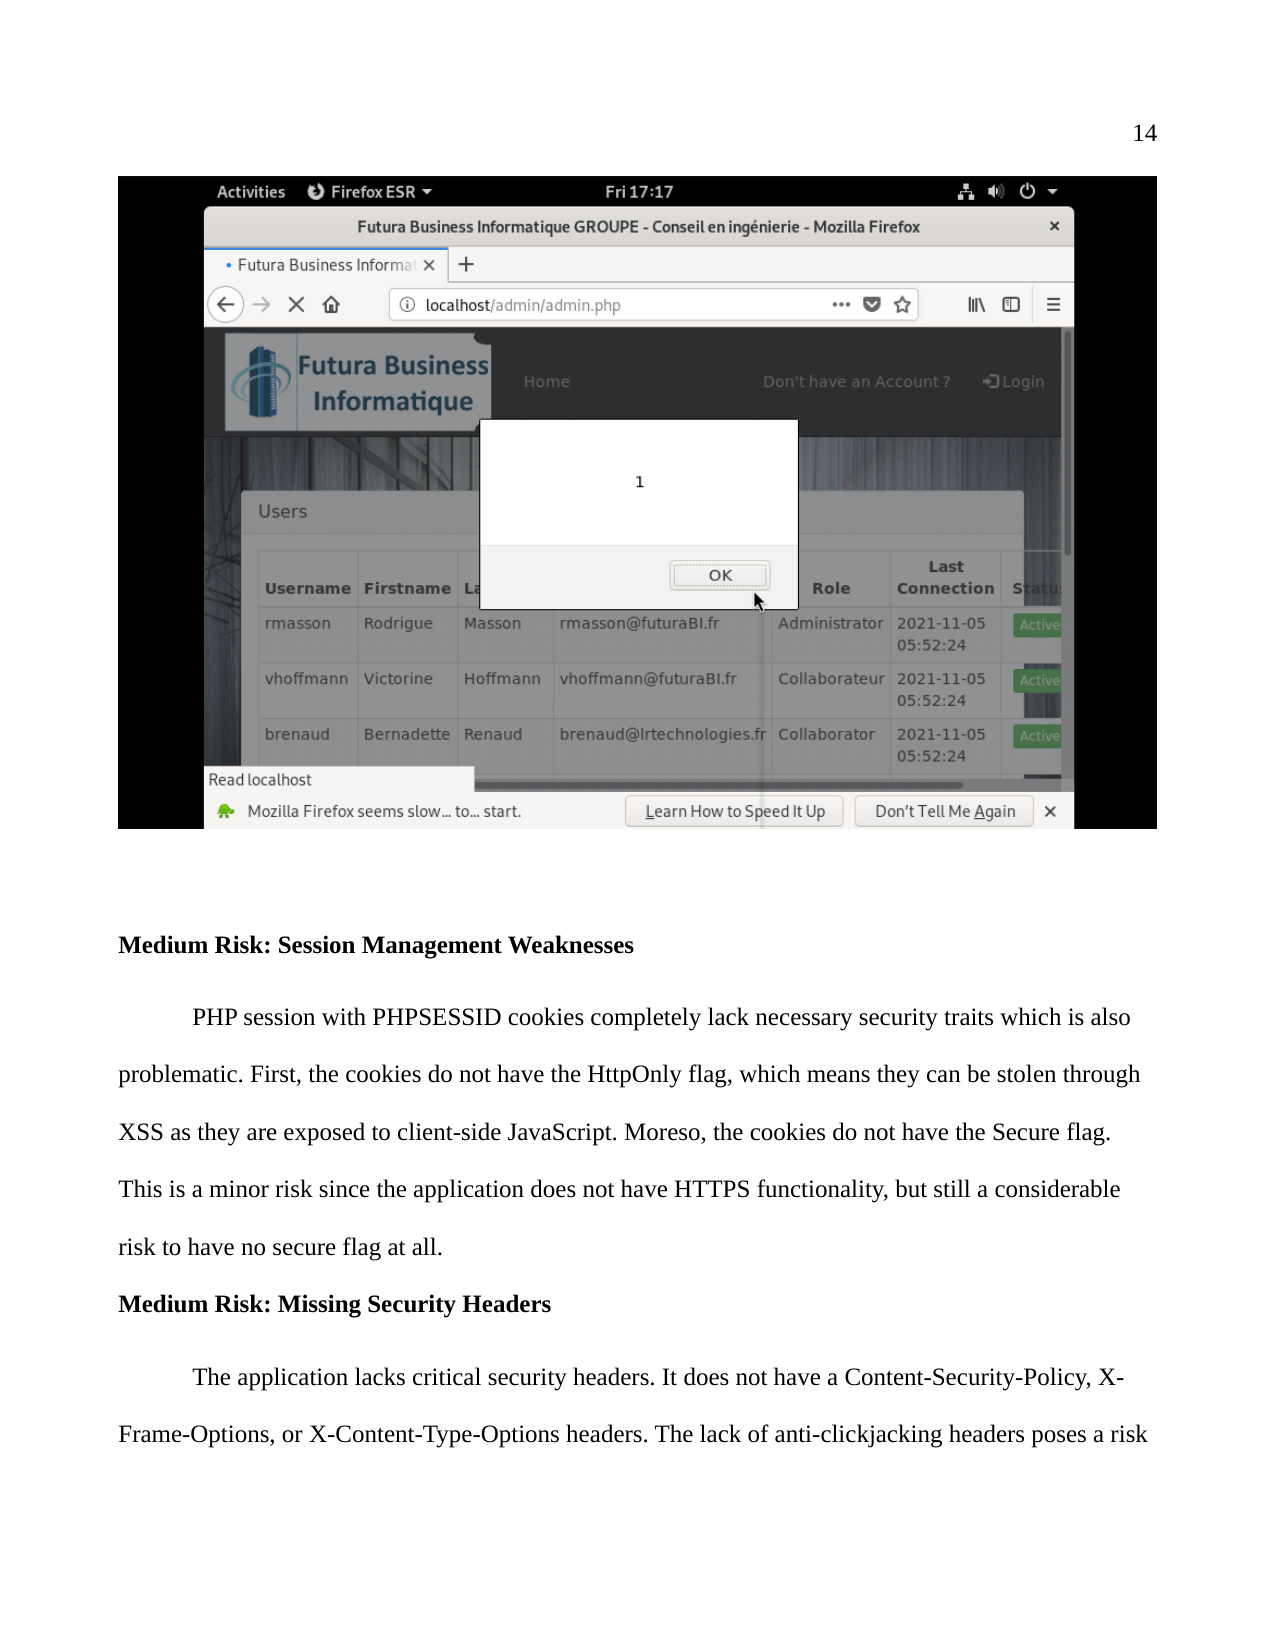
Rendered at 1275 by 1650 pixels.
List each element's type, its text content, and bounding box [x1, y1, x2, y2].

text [118, 1362, 1157, 1448]
text Medium Risk: Missing Security Headers [118, 1289, 1157, 1318]
text PHP session with PHPSESSID cookies completely lack necessary security traits which is also problematic. First, the cookies do not have the HttpOnly flag, which means they can be stolen through XSS as they are exposed to client-side JavaScript. Moreso, the cookies do not have the Secure flag. This is a minor risk since the application does not have HTTPS functionality, but still a considerable risk to have no secure flag at all. [118, 1002, 1157, 1261]
picture [118, 176, 1157, 829]
text Medium Risk: Session Management Weaknesses [118, 930, 1157, 959]
